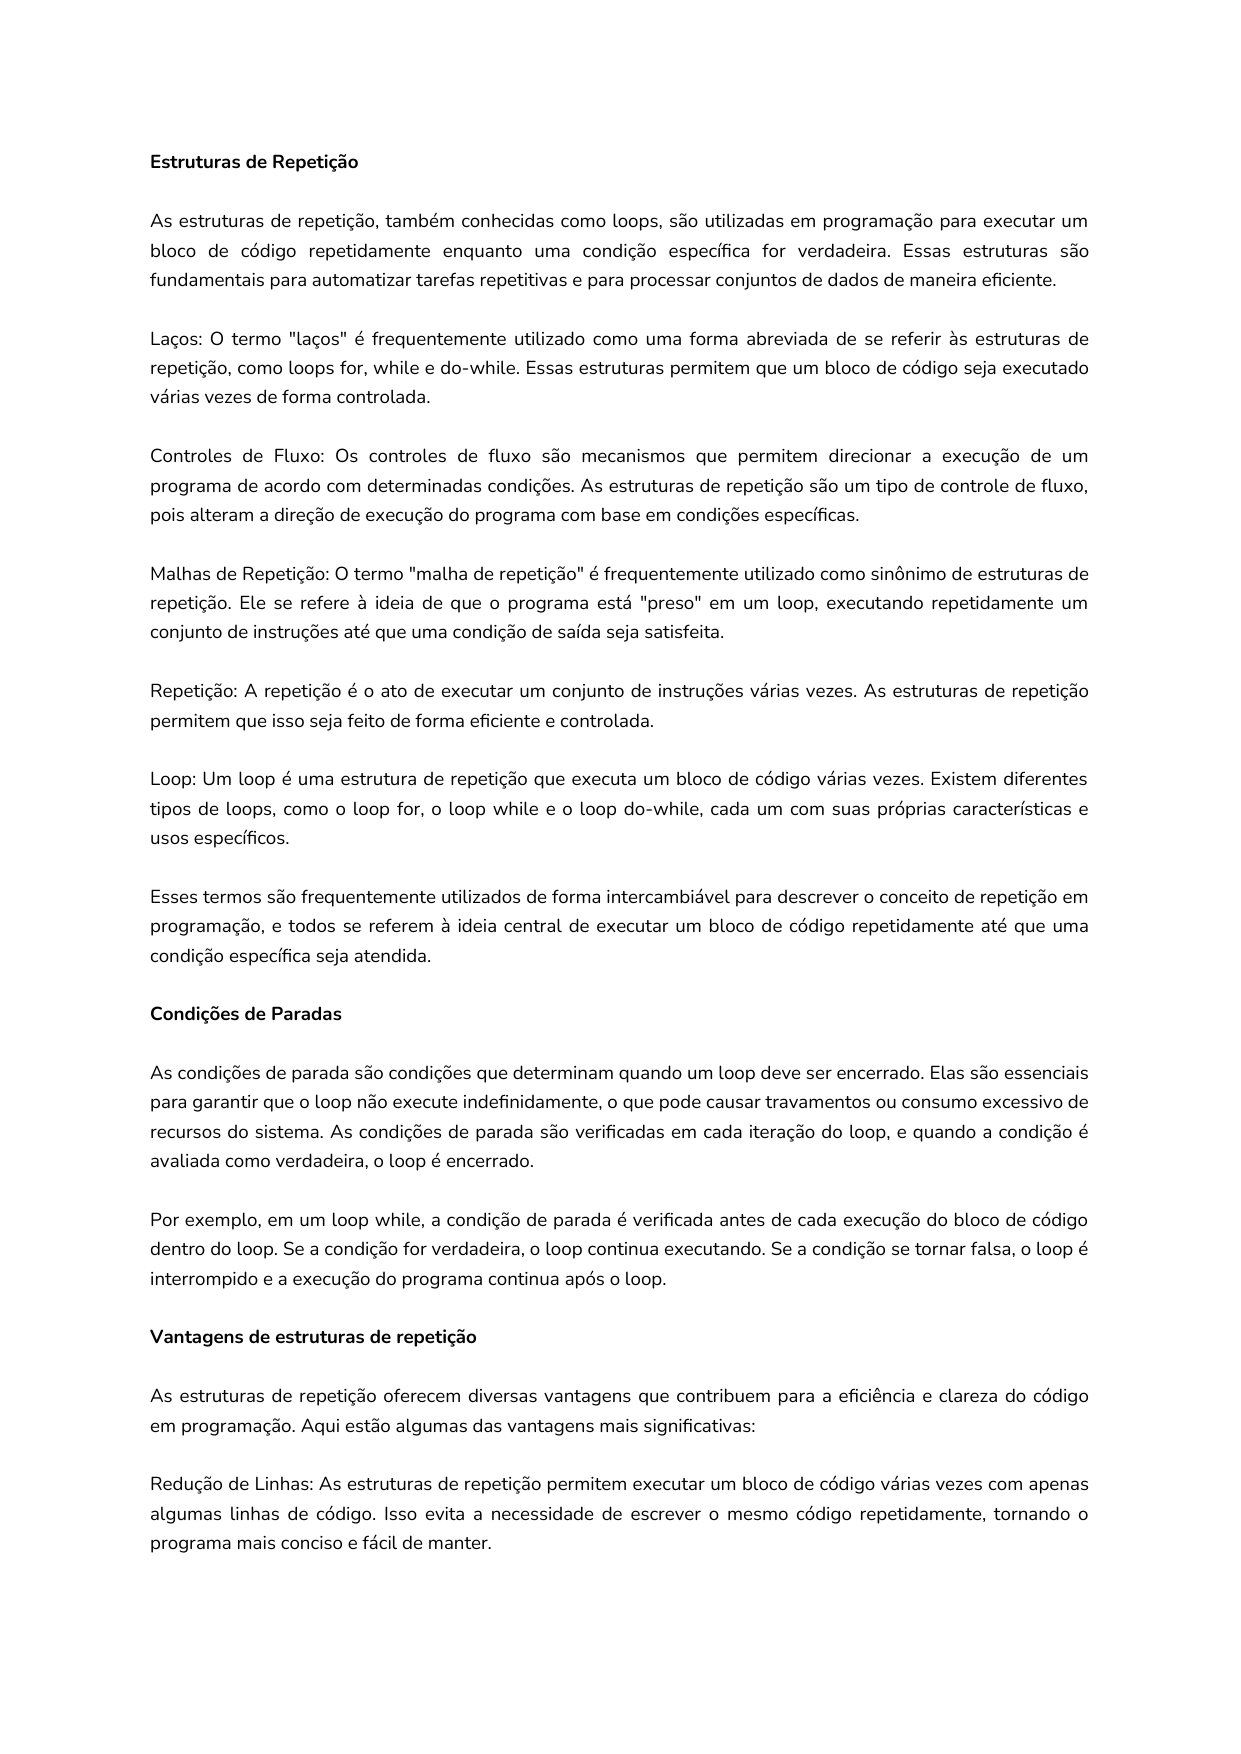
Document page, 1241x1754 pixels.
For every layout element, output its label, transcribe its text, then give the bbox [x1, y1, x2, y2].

subtitle Condições de Paradas [150, 1002, 1090, 1027]
text Controles de Fluxo: Os controles de fluxo são mecanismos que permitem direcionar a execução de um programa de acordo com determinadas condições. As estruturas de repetição são um tipo de controle de fluxo, pois alteram a direção de execução do programa com base em condições específicas. [150, 444, 1090, 528]
text As condições de parada são condições que determinam quando um loop deve ser encerrado. Elas são essenciais para garantir que o loop não execute indefinidamente, o que pode causar travamentos ou consumo excessivo de recursos do sistema. As condições de parada são verificadas em cada iteração do loop, e quando a condição é avaliada como verdadeira, o loop é encerrado. [150, 1061, 1090, 1174]
text Malhas de Repetição: O termo "malha de repetição" é frequentemente utilizado como sinônimo de estruturas de repetição. Ele se refere à ideia de que o programa está "preso" em um loop, executando repetidamente um conjunto de instruções até que uma condição de saída seja satisfeita. [150, 561, 1090, 646]
text Esses termos são frequentemente utilizados de forma intercambiável para descrever o conceito de repetição em programação, e todos se referem à ideia central de executar um bloco de código repetidamente até que uma condição específica seja atendida. [150, 884, 1090, 969]
text Laços: O termo "laços" é frequentemente utilizado como uma forma abreviada de se referir às estruturas de repetição, como loops for, while e do-while. Essas estruturas permitem que um bloco de código seja executado várias vezes de forma controlada. [150, 326, 1090, 411]
text Loop: Um loop é uma estrutura de repetição que executa um bloco de código várias vezes. Existem diferentes tipos de loops, como o loop for, o loop while e o loop do-while, cada um com suas próprias características e usos específicos. [150, 767, 1090, 851]
text As estruturas de repetição, também conhecidas como loops, são utilizadas em programação para executar um bloco de código repetidamente enquanto uma condição específica for verdadeira. Essas estruturas são fundamentais para automatizar tarefas repetitivas e para processar conjuntos de dados de maneira eficiente. [150, 209, 1090, 293]
subtitle Estruturas de Repetição [150, 150, 1090, 176]
text As estruturas de repetição oferecem diversas vantagens que contribuem para a eficiência e clareza do código em programação. Aqui estão algumas das vantagens mais significativas: [150, 1384, 1090, 1439]
text Redução de Linhas: As estruturas de repetição permitem executar um bloco de código várias vezes com apenas algumas linhas de código. Isso evita a necessidade de escrever o mesmo código repetidamente, tornando o programa mais conciso e fácil de manter. [150, 1472, 1090, 1556]
subtitle Vantagens de estruturas de repetição [150, 1325, 1090, 1351]
text Por exemplo, em um loop while, a condição de parada é verificada antes de cada execução do bloco de código dentro do loop. Se a condição for verdadeira, o loop continua executando. Se a condição se tornar falsa, o loop é interrompido e a execução do programa continua após o loop. [150, 1207, 1090, 1292]
text Repetição: A repetição é o ato de executar um conjunto de instruções várias vezes. As estruturas de repetição permitem que isso seja feito de forma eficiente e controlada. [150, 679, 1090, 734]
